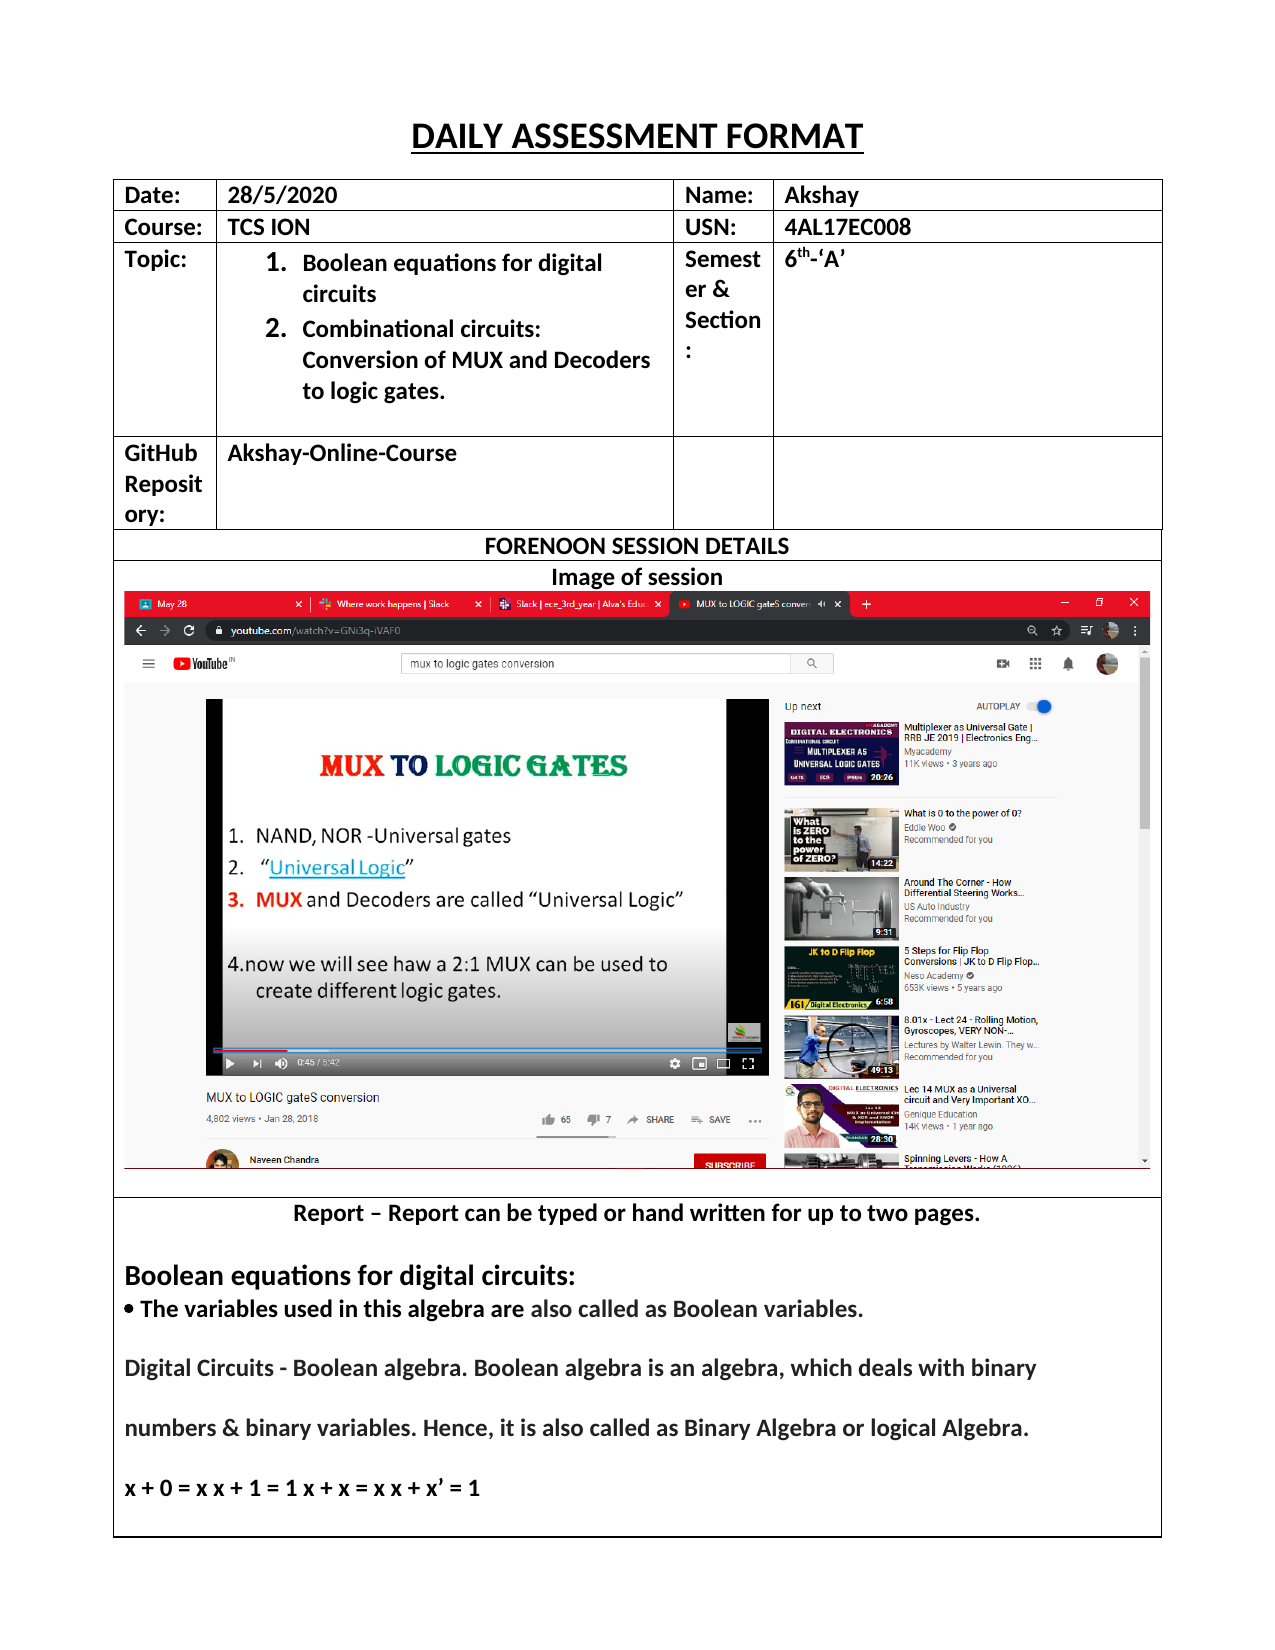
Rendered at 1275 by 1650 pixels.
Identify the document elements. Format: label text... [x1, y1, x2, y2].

table_cell Akshay-Online-Course [217, 437, 673, 529]
table_header Akshay [774, 180, 1162, 210]
table_header Name: [674, 180, 773, 210]
table_cell Topic: [114, 243, 216, 436]
table_cell 4AL17EC008 [774, 211, 1162, 242]
table_cell Course: [114, 211, 216, 242]
table_header Date: [114, 180, 216, 210]
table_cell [114, 1198, 1161, 1536]
text DAILY ASSESSMENT FORMAT [112, 112, 1162, 158]
table_cell FORENOON SESSION DETAILS [114, 530, 1161, 560]
table_cell 6th-‘A’ [774, 243, 1162, 436]
table_cell [774, 437, 1162, 529]
table_header 28/5/2020 [217, 180, 673, 210]
table_cell GitHub Repository: [114, 437, 216, 529]
table_cell Image of session [114, 561, 1161, 1197]
table_cell TCS ION [217, 211, 673, 242]
table_cell [674, 437, 773, 529]
picture [124, 591, 1150, 1169]
table_cell Boolean equations for digital circuits Combinational circuits: Conversion of MUX and Decoders to logic gates. [217, 243, 673, 436]
table_cell Semester & Section: [674, 243, 773, 436]
table_cell USN: [674, 211, 773, 242]
